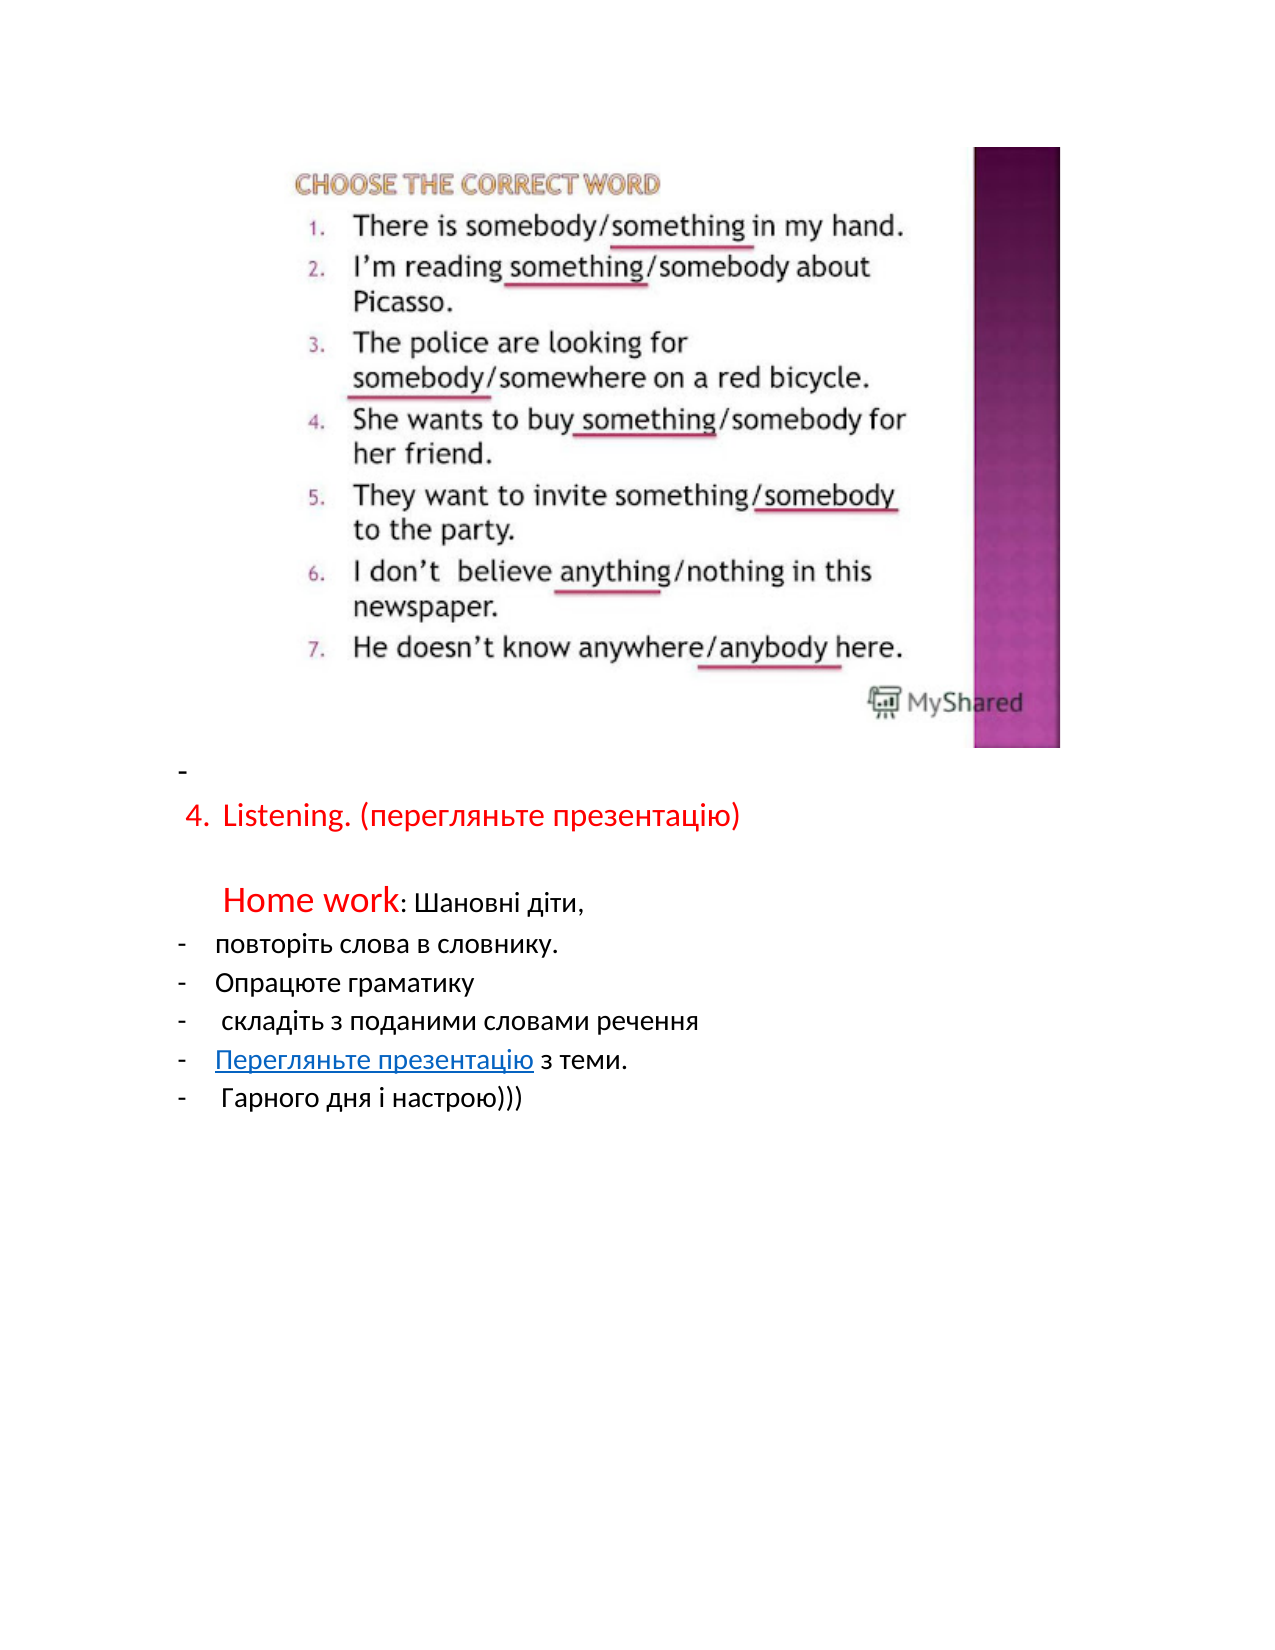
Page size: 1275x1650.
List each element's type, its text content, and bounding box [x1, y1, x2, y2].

list повторіть слова в словнику. [177, 926, 1127, 961]
list Перегляньте презентацію з теми. [177, 1041, 1127, 1077]
list Home work: Шановні діти, [223, 876, 1127, 922]
list Опрацюте граматику [177, 964, 1127, 1000]
picture [260, 147, 1060, 748]
list Гарного дня і настрою))) [177, 1079, 1127, 1115]
list складіть з поданими словами речення [177, 1002, 1127, 1038]
list Listening. (перегляньте презентацію) [185, 794, 1127, 834]
